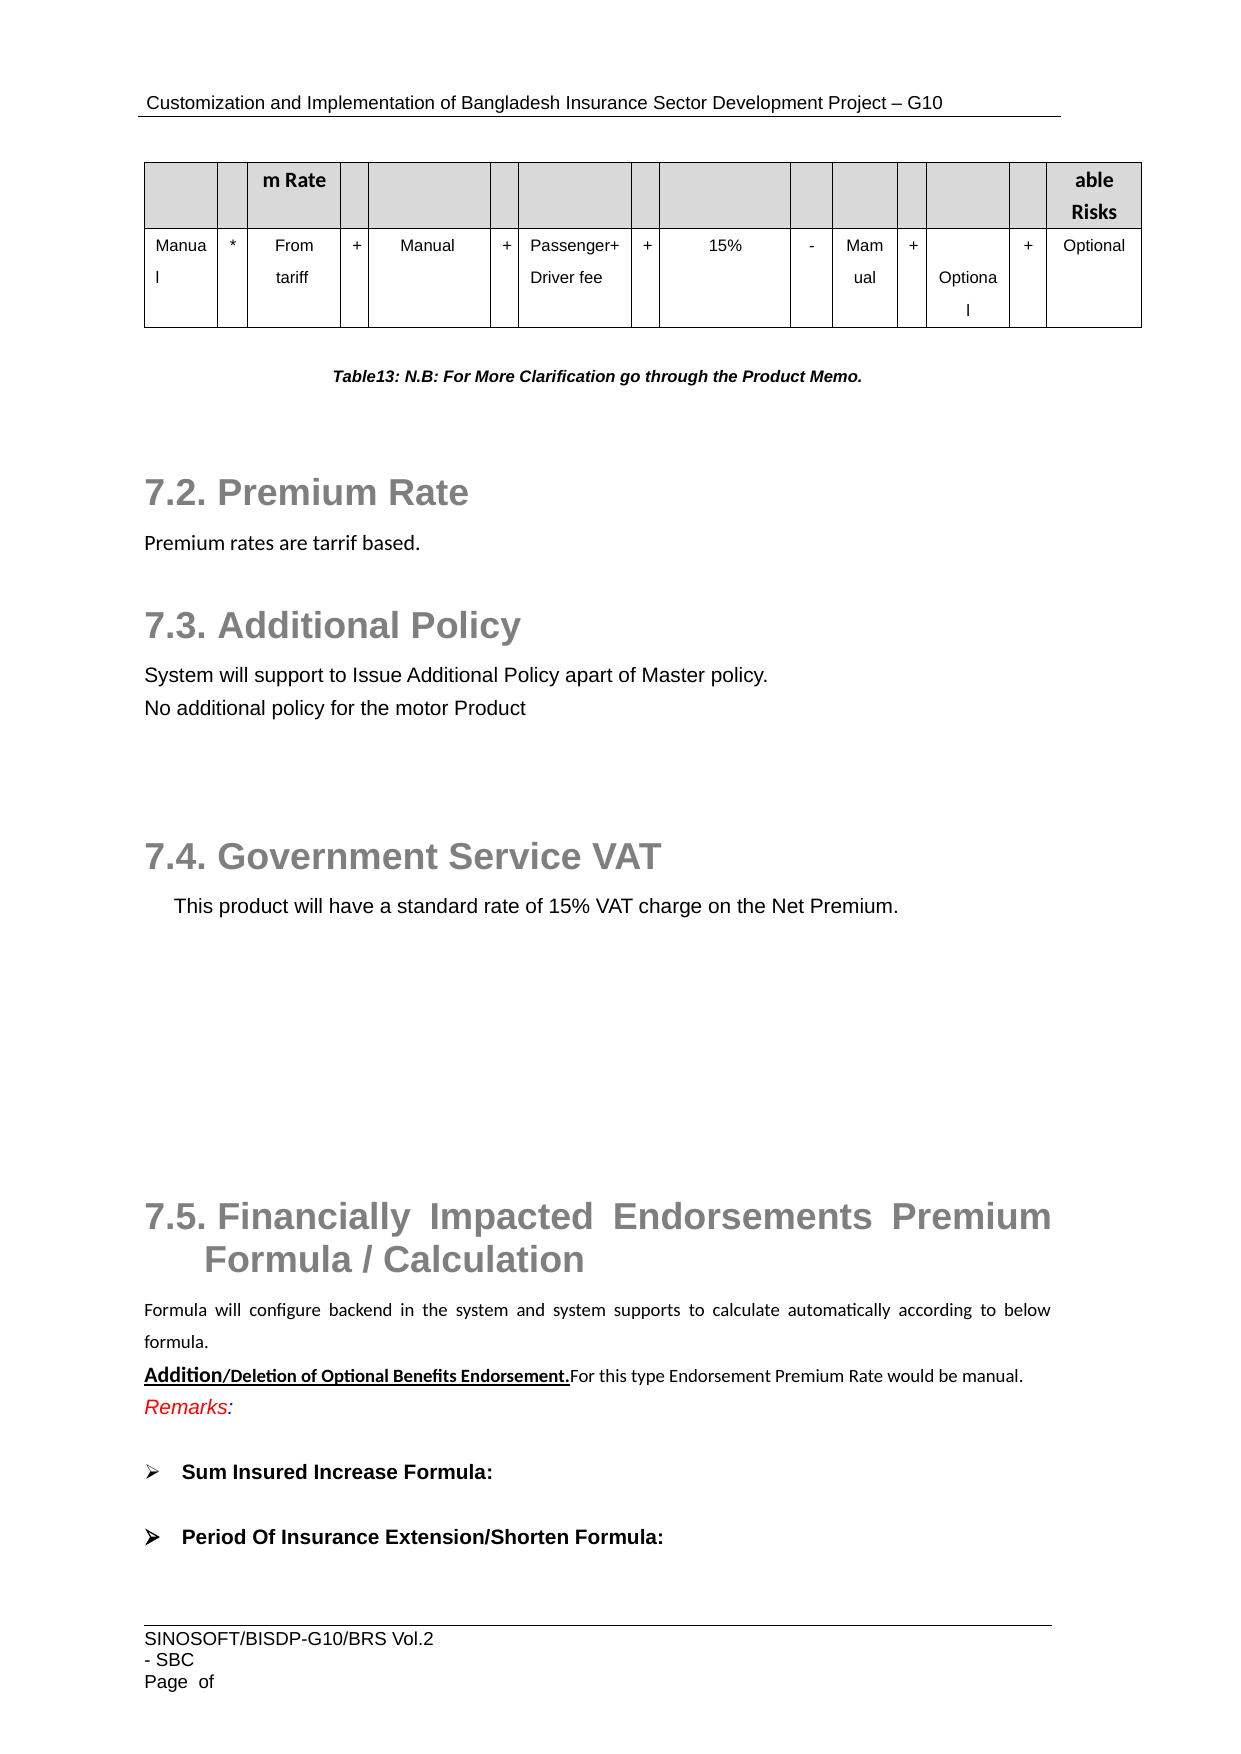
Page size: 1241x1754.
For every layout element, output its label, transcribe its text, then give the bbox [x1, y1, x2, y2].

text Remarks: [144, 1391, 1052, 1423]
subtitle Premium Rate [144, 470, 1052, 513]
subtitle Additional Policy [144, 603, 1052, 646]
table_header [791, 163, 832, 228]
table_cell + [898, 229, 926, 327]
table_header TPL [927, 163, 1009, 228]
table_header [1010, 163, 1046, 228]
table_header Basic [369, 163, 490, 228]
text This product will have a standard rate of 15% VAT charge on the Net Premium. [144, 889, 1052, 922]
table_cell + [341, 229, 368, 327]
table_header VAT(%) [660, 163, 790, 228]
table_cell * [218, 229, 247, 327]
table_cell Optional [927, 229, 1009, 327]
table_cell + [632, 229, 659, 327]
table_cell Mamual [833, 229, 897, 327]
table_cell Passenger+Driver fee [519, 229, 631, 327]
table_header [632, 163, 659, 228]
table_header SI [145, 163, 217, 228]
table_header Deductable Risks [1047, 163, 1141, 228]
table_cell From tariff [248, 229, 340, 327]
table_header [218, 163, 247, 228]
table_cell Manual [369, 229, 490, 327]
list Sum Insured Increase Formula: [144, 1456, 1052, 1488]
table_header PD Fee [519, 163, 631, 228]
list Period Of Insurance Extension/Shorten Formula: [144, 1521, 1052, 1553]
table_cell + [491, 229, 518, 327]
text Formula will configure backend in the system and system supports to calculate automatically according to below formula. [144, 1293, 1052, 1358]
table_header NOC [833, 163, 897, 228]
text Premium rates are tarrif based. [144, 526, 1052, 558]
table_cell Manual [145, 229, 217, 327]
text System will support to Issue Additional Policy apart of Master policy. [144, 659, 1052, 691]
table_cell 15% [660, 229, 790, 327]
text No additional policy for the motor Product [144, 691, 1052, 724]
subtitle Government Service VAT [144, 834, 1052, 877]
table_header Premium Rate [248, 163, 340, 228]
table_header [341, 163, 368, 228]
subtitle Financially Impacted Endorsements Premium Formula / Calculation [144, 1194, 1052, 1281]
table_header [491, 163, 518, 228]
text Addition/Deletion of Optional Benefits Endorsement.For this type Endorsement Premium Rate would be manual. [144, 1358, 1052, 1391]
table_header [898, 163, 926, 228]
table_cell Optional [1047, 229, 1141, 327]
text Table13: N.B: For More Clarification go through the Product Memo. [144, 360, 1052, 393]
table_cell - [791, 229, 832, 327]
table_cell + [1010, 229, 1046, 327]
